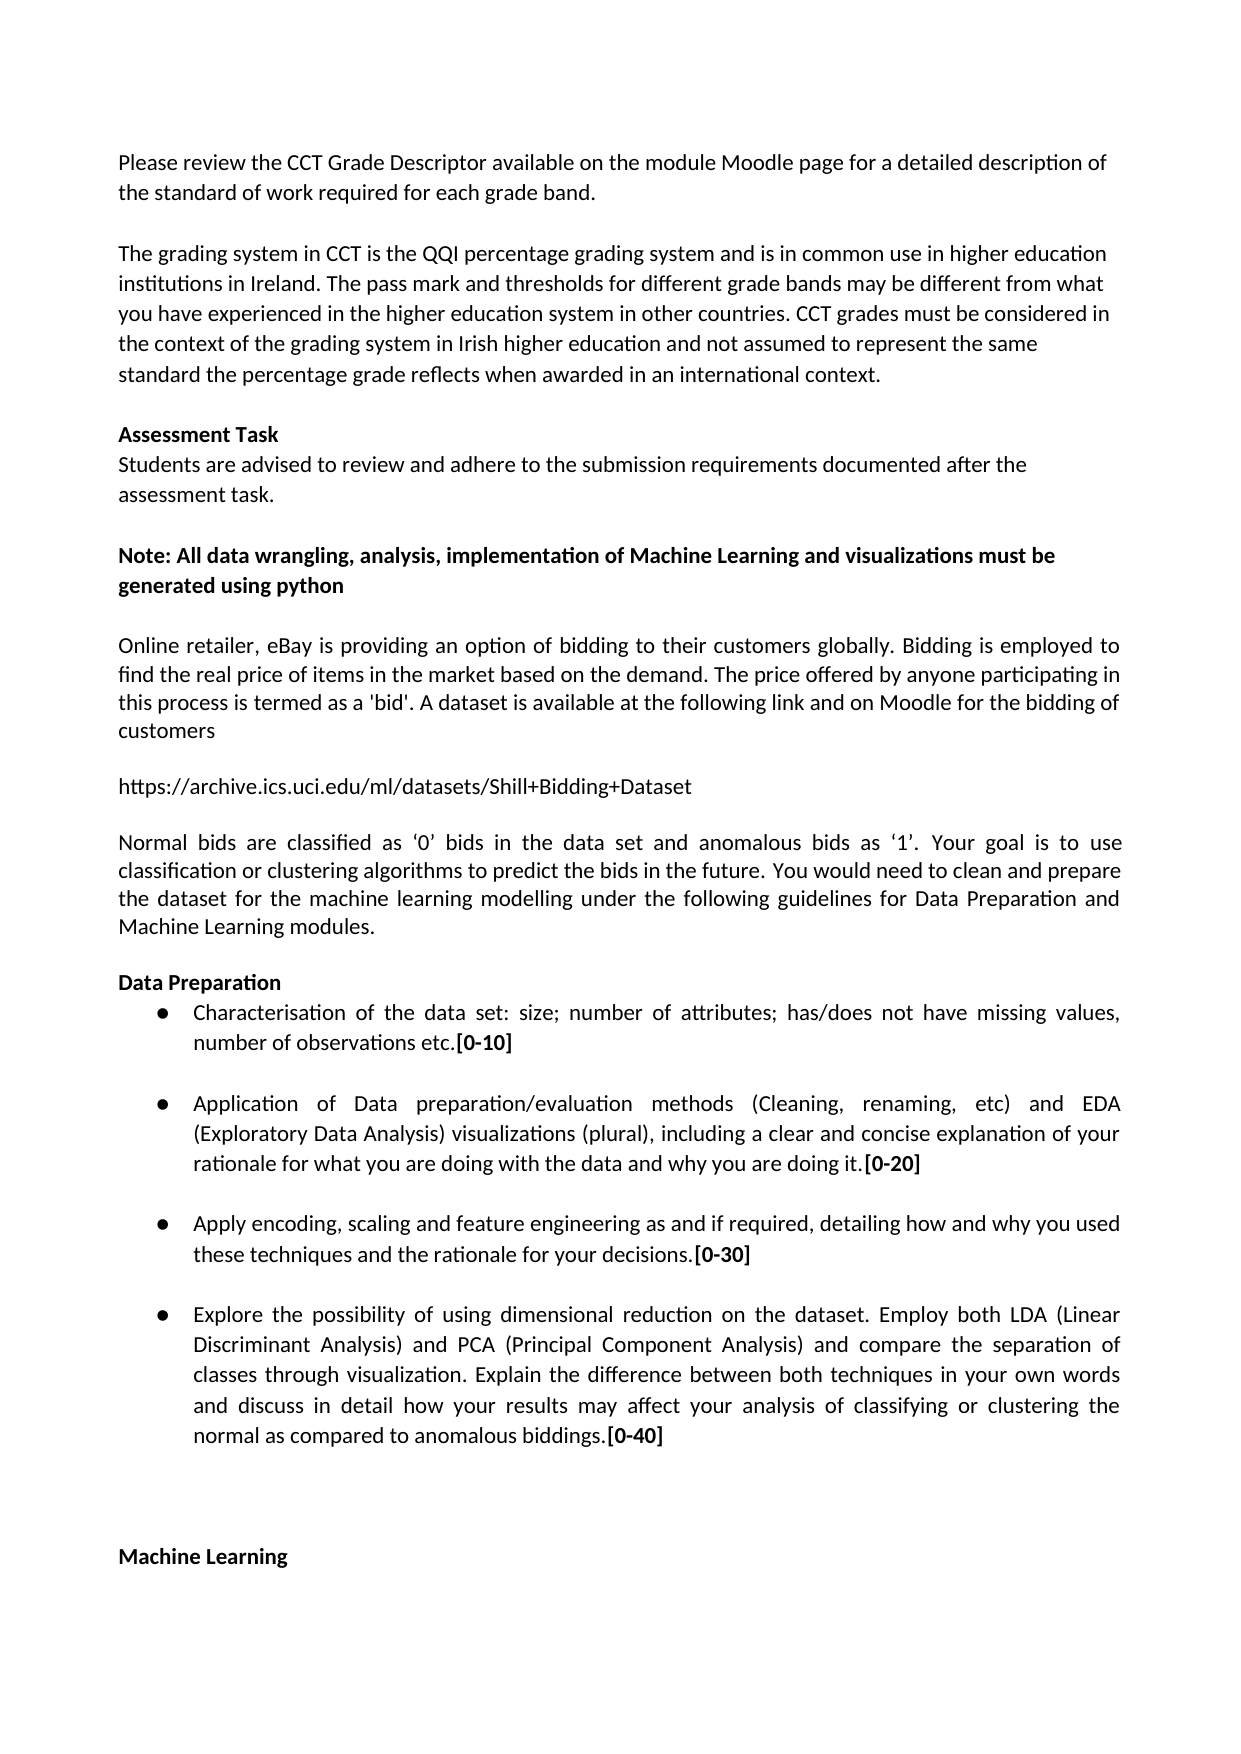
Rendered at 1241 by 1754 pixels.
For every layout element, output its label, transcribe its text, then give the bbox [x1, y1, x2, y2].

text Machine Learning [118, 1542, 1122, 1570]
text The grading system in CCT is the QQI percentage grading system and is in common use in higher education institutions in Ireland. The pass mark and thresholds for different grade bands may be different from what you have experienced in the higher education system in other countries. CCT grades must be considered in the context of the grading system in Irish higher education and not assumed to represent the same standard the percentage grade reflects when awarded in an international context. [118, 239, 1122, 388]
text Students are advised to review and adhere to the submission requirements documented after the assessment task. [118, 450, 1122, 509]
text Normal bids are classified as ‘0’ bids in the data set and anomalous bids as ‘1’. Your goal is to use classification or clustering algorithms to predict the bids in the future. You would need to clean and prepare the dataset for the machine learning modelling under the following guidelines for Data Preparation and Machine Learning modules. [118, 828, 1122, 940]
list Apply encoding, scaling and feature engineering as and if required, detailing how and why you used these techniques and the rationale for your decisions.[0-30] [156, 1209, 1122, 1268]
list Application of Data preparation/evaluation methods (Cleaning, renaming, etc) and EDA (Exploratory Data Analysis) visualizations (plural), including a clear and concise explanation of your rationale for what you are doing with the data and why you are doing it.[0-20] [156, 1089, 1122, 1177]
list Explore the possibility of using dimensional reduction on the dataset. Employ both LDA (Linear Discriminant Analysis) and PCA (Principal Component Analysis) and compare the separation of classes through visualization. Explain the difference between both techniques in your own words and discuss in detail how your results may affect your analysis of classifying or clustering the normal as compared to anomalous biddings.[0-40] [156, 1300, 1122, 1449]
text Please review the CCT Grade Descriptor available on the module Moodle page for a detailed description of the standard of work required for each grade band. [118, 148, 1122, 207]
list Characterisation of the data set: size; number of attributes; has/does not have missing values, number of observations etc.[0-10] [156, 998, 1122, 1056]
text Assessment Task [118, 420, 1122, 448]
text Note: All data wrangling, analysis, implementation of Machine Learning and visualizations must be generated using python [118, 541, 1122, 599]
text Online retailer, eBay is providing an option of bidding to their customers globally. Bidding is employed to find the real price of items in the market based on the demand. The price offered by anyone participating in this process is termed as a 'bid'. A dataset is available at the following link and on Moodle for the bidding of customers [118, 632, 1122, 744]
text https://archive.ics.uci.edu/ml/datasets/Shill+Bidding+Dataset [118, 772, 1122, 800]
text Data Preparation [118, 968, 1122, 996]
